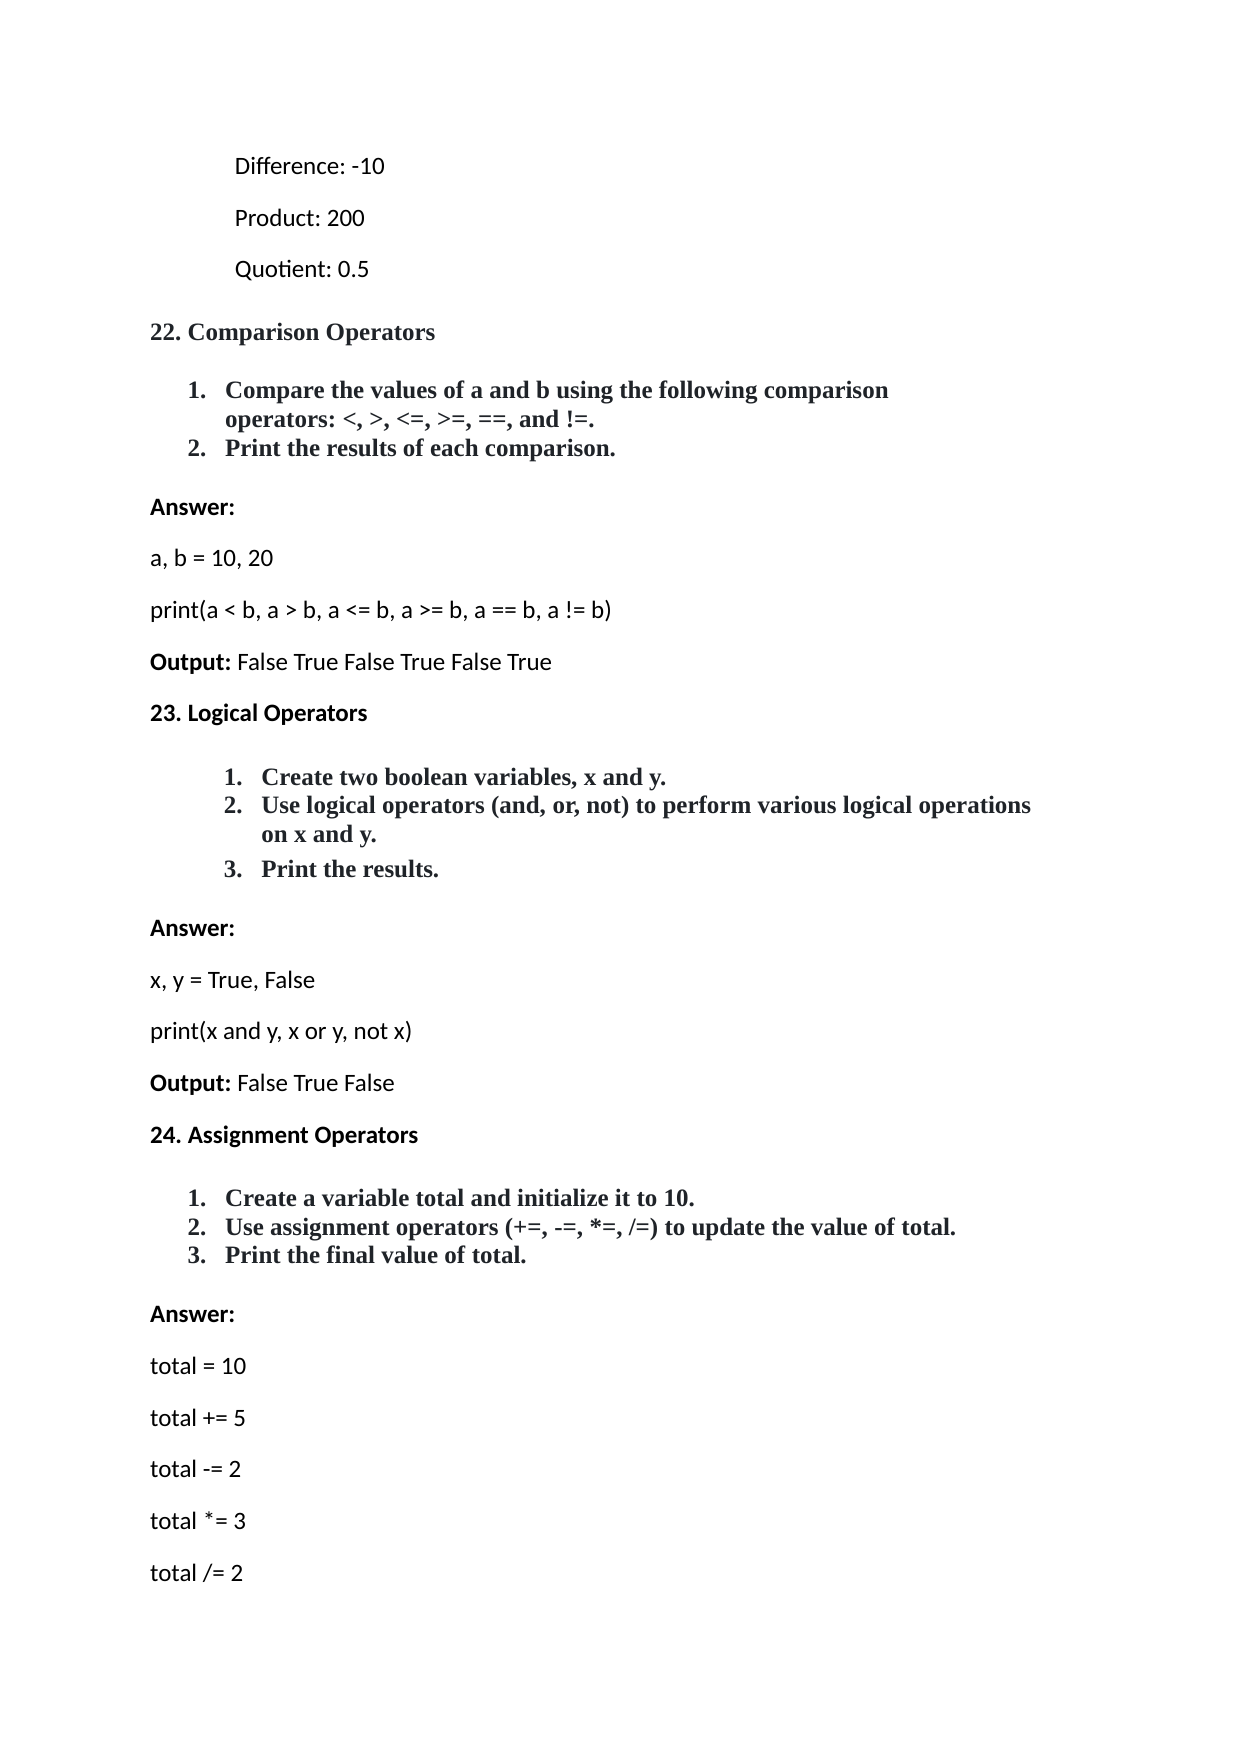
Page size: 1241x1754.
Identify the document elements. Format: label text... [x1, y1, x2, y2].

list Create two boolean variables, x and y. [224, 762, 1090, 790]
list Use logical operators (and, or, not) to perform various logical operations on x and y. [224, 790, 1090, 848]
list Create a variable total and initialize it to 10. [187, 1183, 1090, 1212]
text Answer: [150, 1298, 1090, 1329]
list Print the final value of total. [187, 1240, 1090, 1269]
text Answer: [150, 912, 1090, 943]
text x, y = True, False [150, 964, 1090, 994]
text Output: False True False True False True [150, 646, 1090, 676]
text total /= 2 [150, 1557, 1090, 1587]
list Use assignment operators (+=, -=, *=, /=) to update the value of total. [187, 1212, 1090, 1240]
text a, b = 10, 20 [150, 542, 1090, 573]
text Output: False True False [150, 1067, 1090, 1098]
text total *= 3 [150, 1505, 1090, 1536]
text total += 5 [150, 1402, 1090, 1432]
text print(a < b, a > b, a <= b, a >= b, a == b, a != b) [150, 594, 1090, 625]
text Product: 200 [150, 202, 1090, 232]
text 23. Logical Operators [150, 697, 1090, 728]
text print(x and y, x or y, not x) [150, 1015, 1090, 1046]
text total = 10 [150, 1350, 1090, 1381]
text total -= 2 [150, 1453, 1090, 1484]
list Compare the values of a and b using the following comparison operators: <, >, <=, >=, ==, and !=. [187, 375, 1090, 433]
list Print the results of each comparison. [187, 433, 1090, 462]
list Print the results. [224, 854, 1090, 883]
text Difference: -10 [150, 150, 1090, 181]
text Answer: [150, 491, 1090, 521]
text 24. Assignment Operators [150, 1119, 1090, 1149]
text 22. Comparison Operators [150, 317, 1090, 346]
text Quotient: 0.5 [150, 253, 1090, 284]
